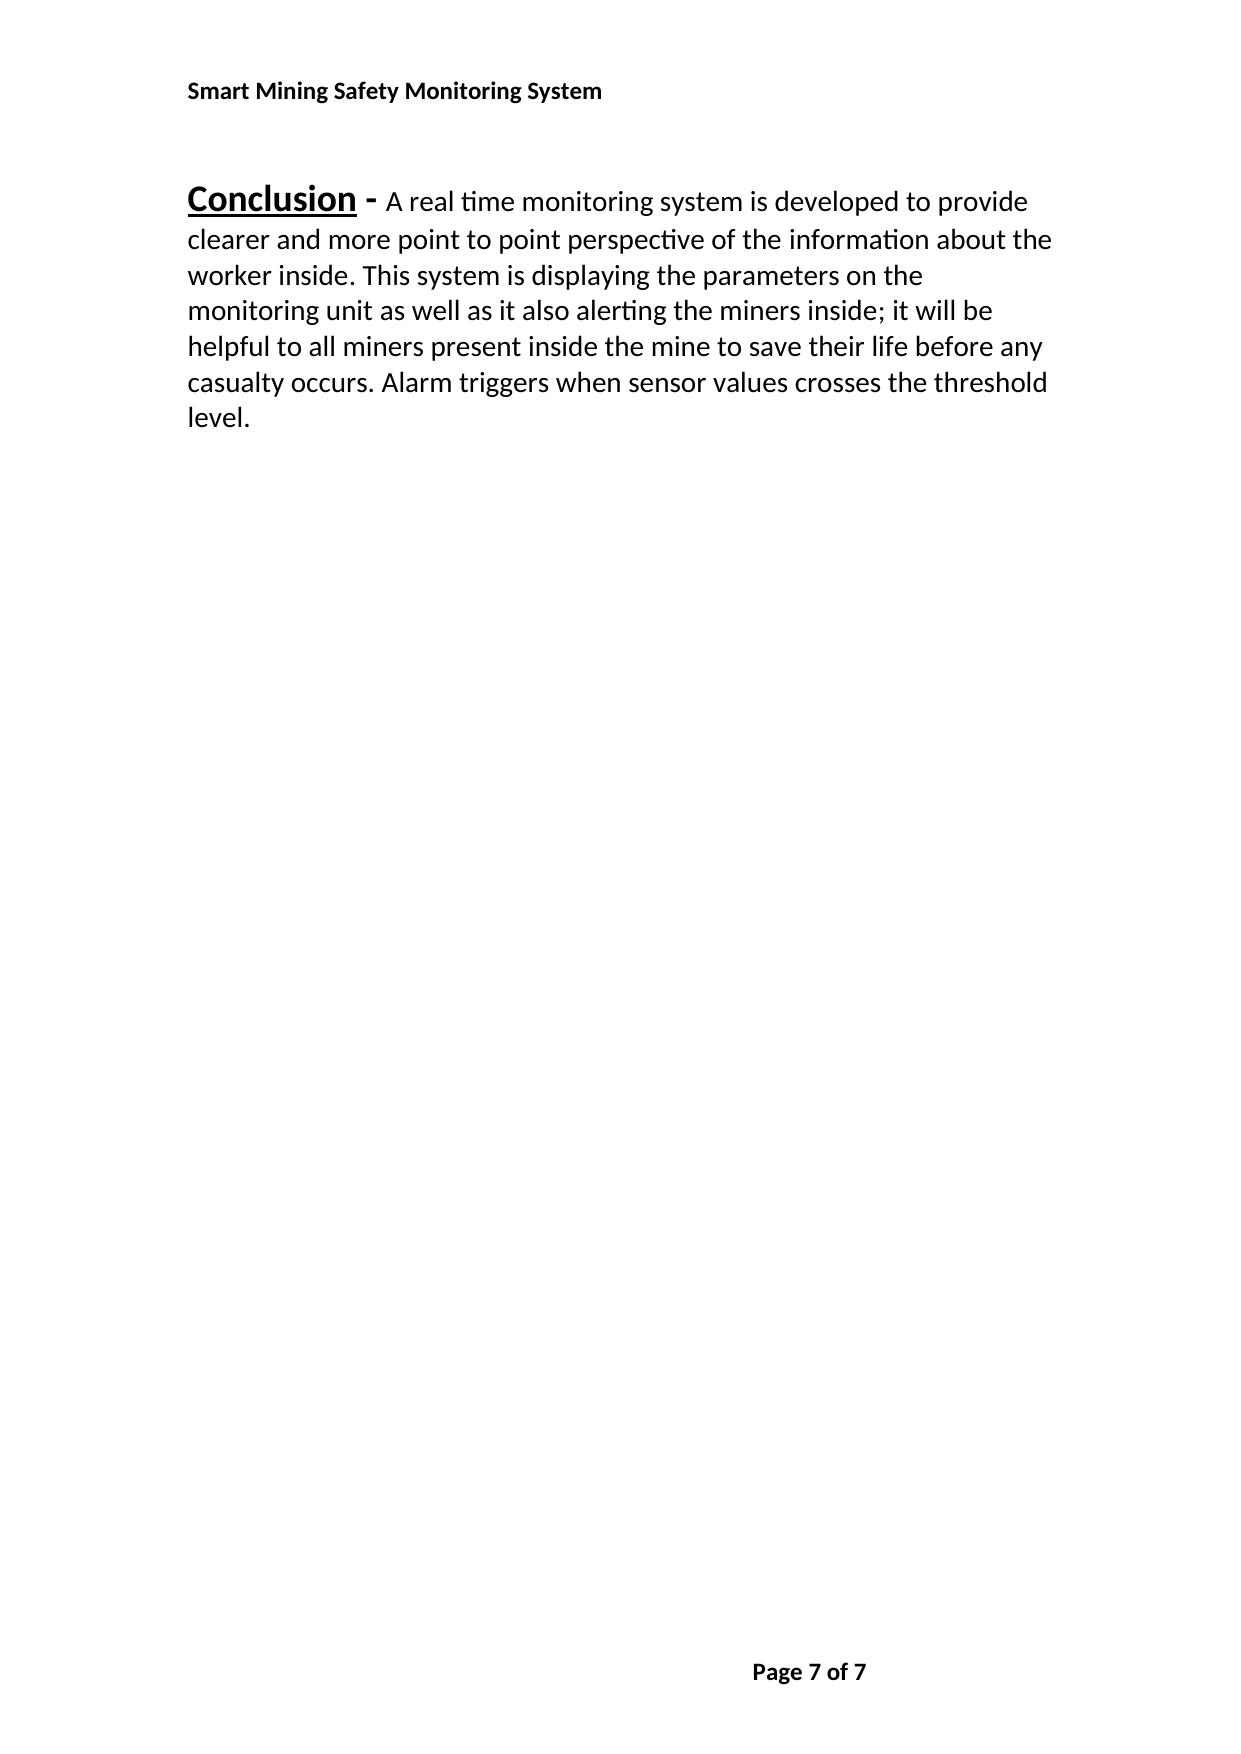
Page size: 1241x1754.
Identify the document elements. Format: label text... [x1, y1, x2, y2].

text Conclusion - A real time monitoring system is developed to provide clearer and more point to point perspective of the information about the worker inside. This system is displaying the parameters on the monitoring unit as well as it also alerting the miners inside; it will be helpful to all miners present inside the mine to save their life before any casualty occurs. Alarm triggers when sensor values crosses the threshold level. [187, 175, 1053, 435]
